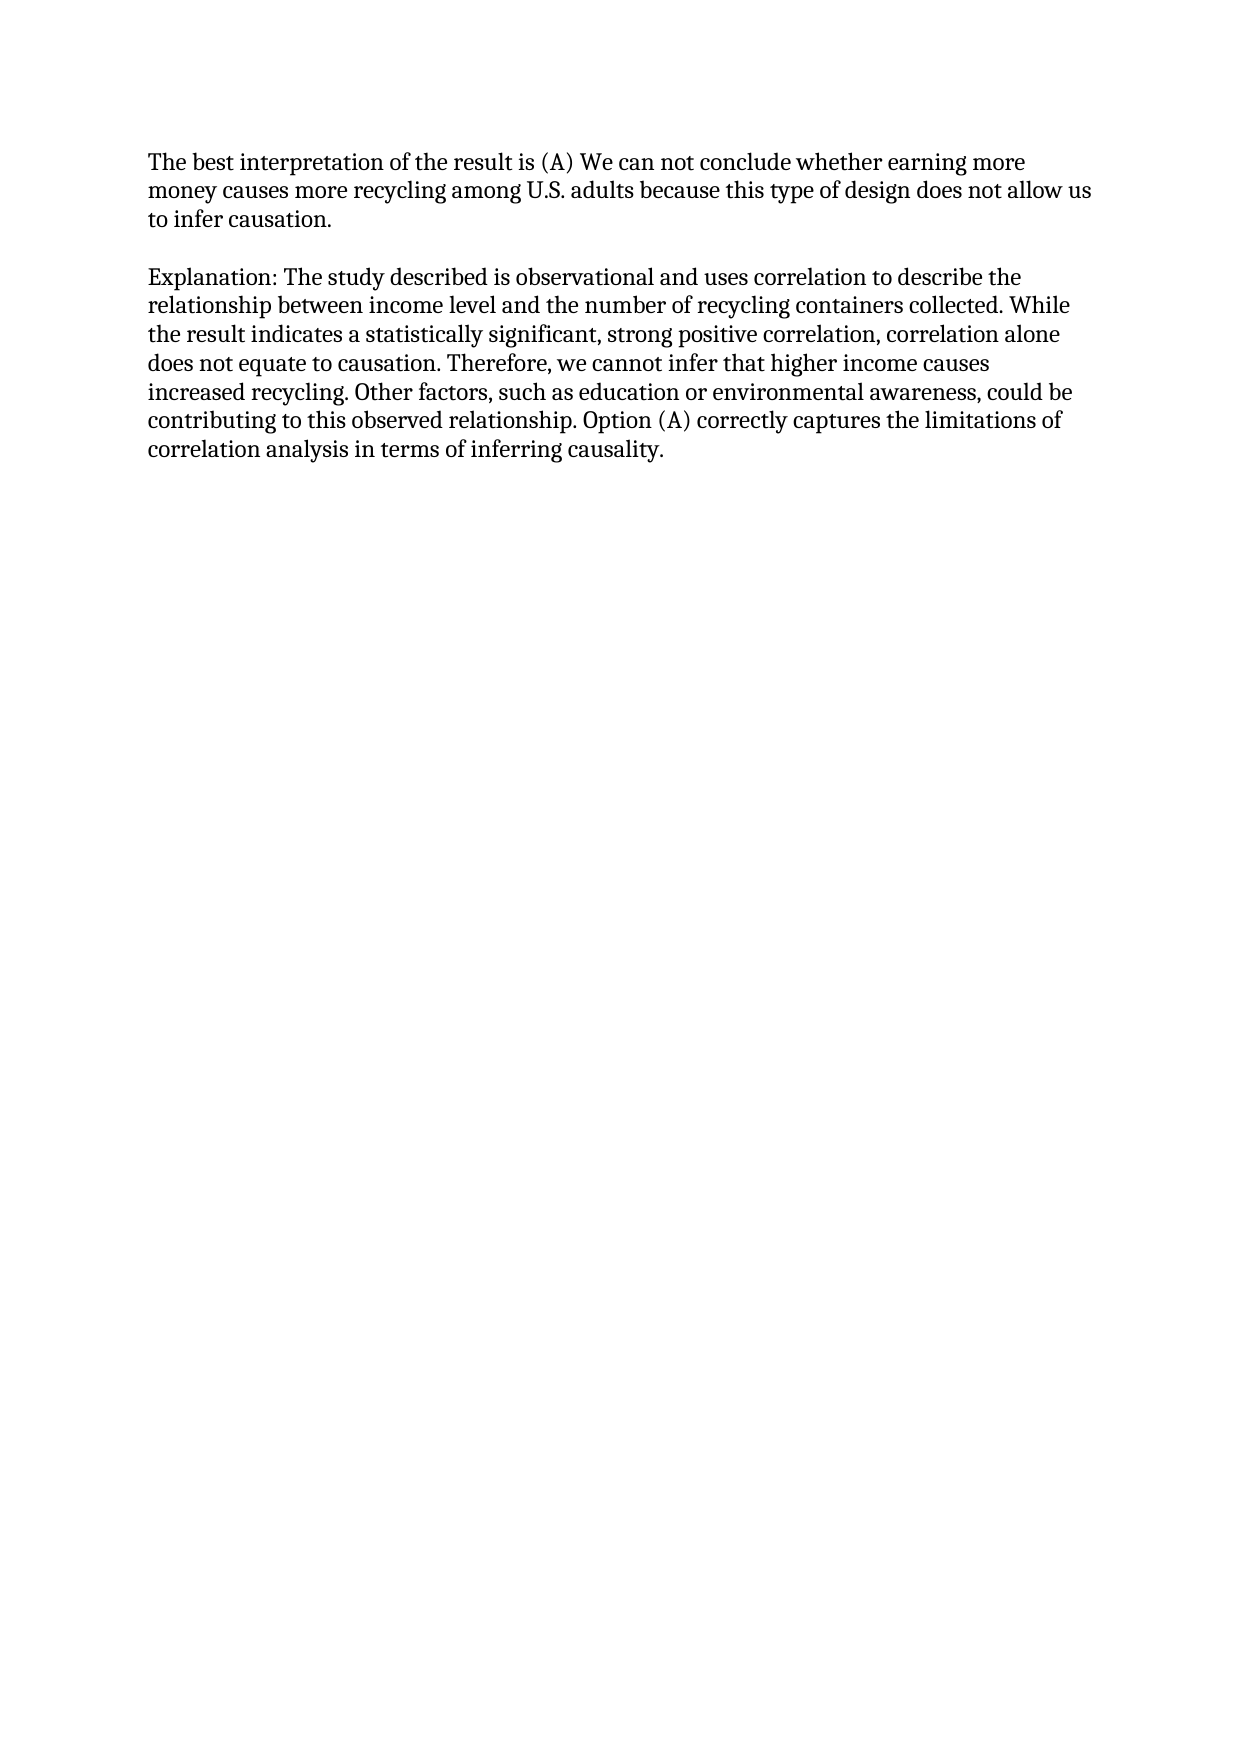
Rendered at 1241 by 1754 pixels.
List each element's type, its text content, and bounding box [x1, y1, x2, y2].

text The best interpretation of the result is (A) We can not conclude whether earning more money causes more recycling among U.S. adults because this type of design does not allow us to infer causation. [148, 148, 1093, 234]
text Explanation: The study described is observational and uses correlation to describe the relationship between income level and the number of recycling containers collected. While the result indicates a statistically significant, strong positive correlation, correlation alone does not equate to causation. Therefore, we cannot infer that higher income causes increased recycling. Other factors, such as education or environmental awareness, could be contributing to this observed relationship. Option (A) correctly captures the limitations of correlation analysis in terms of inferring causality. [148, 263, 1093, 464]
